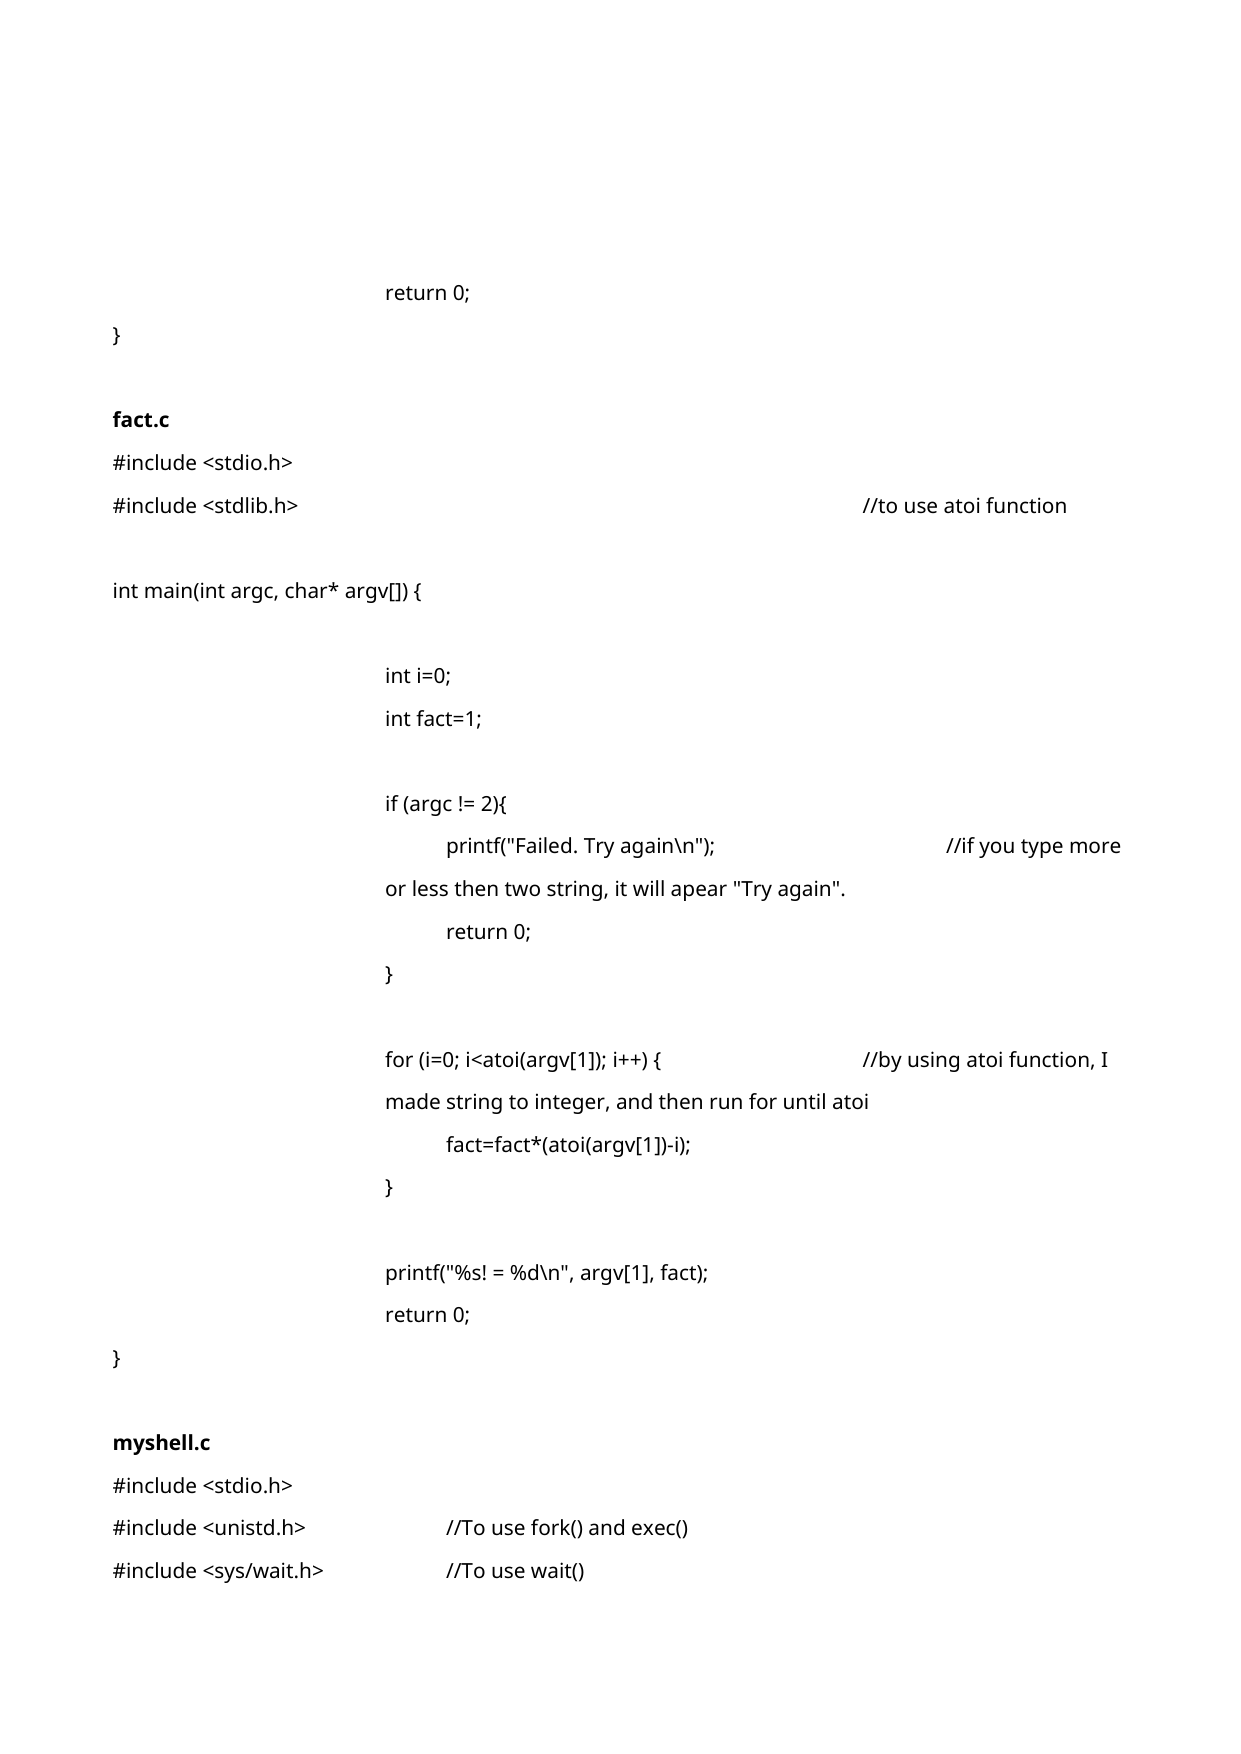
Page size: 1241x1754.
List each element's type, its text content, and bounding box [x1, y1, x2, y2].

text printf("Failed. Try again\n"); //if you type more or less then two string, it will apear "Try again". [112, 832, 1128, 903]
text #include <stdio.h> [112, 1471, 1128, 1499]
text fact.c [112, 406, 1128, 434]
text myshell.c [112, 1428, 1128, 1457]
text int fact=1; [112, 704, 1128, 732]
text int i=0; [112, 661, 1128, 690]
text printf("%s! = %d\n", argv[1], fact); [112, 1258, 1128, 1286]
text int main(int argc, char* argv[]) { [112, 576, 1128, 604]
text fact=fact*(atoi(argv[1])-i); [112, 1130, 1128, 1158]
text } [112, 320, 1128, 349]
text } [112, 1343, 1128, 1371]
text if (argc != 2){ [112, 789, 1128, 817]
text return 0; [112, 917, 1128, 945]
text #include <stdlib.h> //to use atoi function [112, 491, 1128, 519]
text } [112, 959, 1128, 988]
text return 0; [112, 1300, 1128, 1329]
text #include <sys/wait.h> //To use wait() [112, 1556, 1128, 1584]
text } [112, 1172, 1128, 1201]
text return 0; [112, 278, 1128, 306]
text #include <stdio.h> [112, 448, 1128, 477]
text #include <unistd.h> //To use fork() and exec() [112, 1513, 1128, 1542]
text for (i=0; i<atoi(argv[1]); i++) { //by using atoi function, I made string to integer, and then run for until atoi [112, 1045, 1128, 1116]
